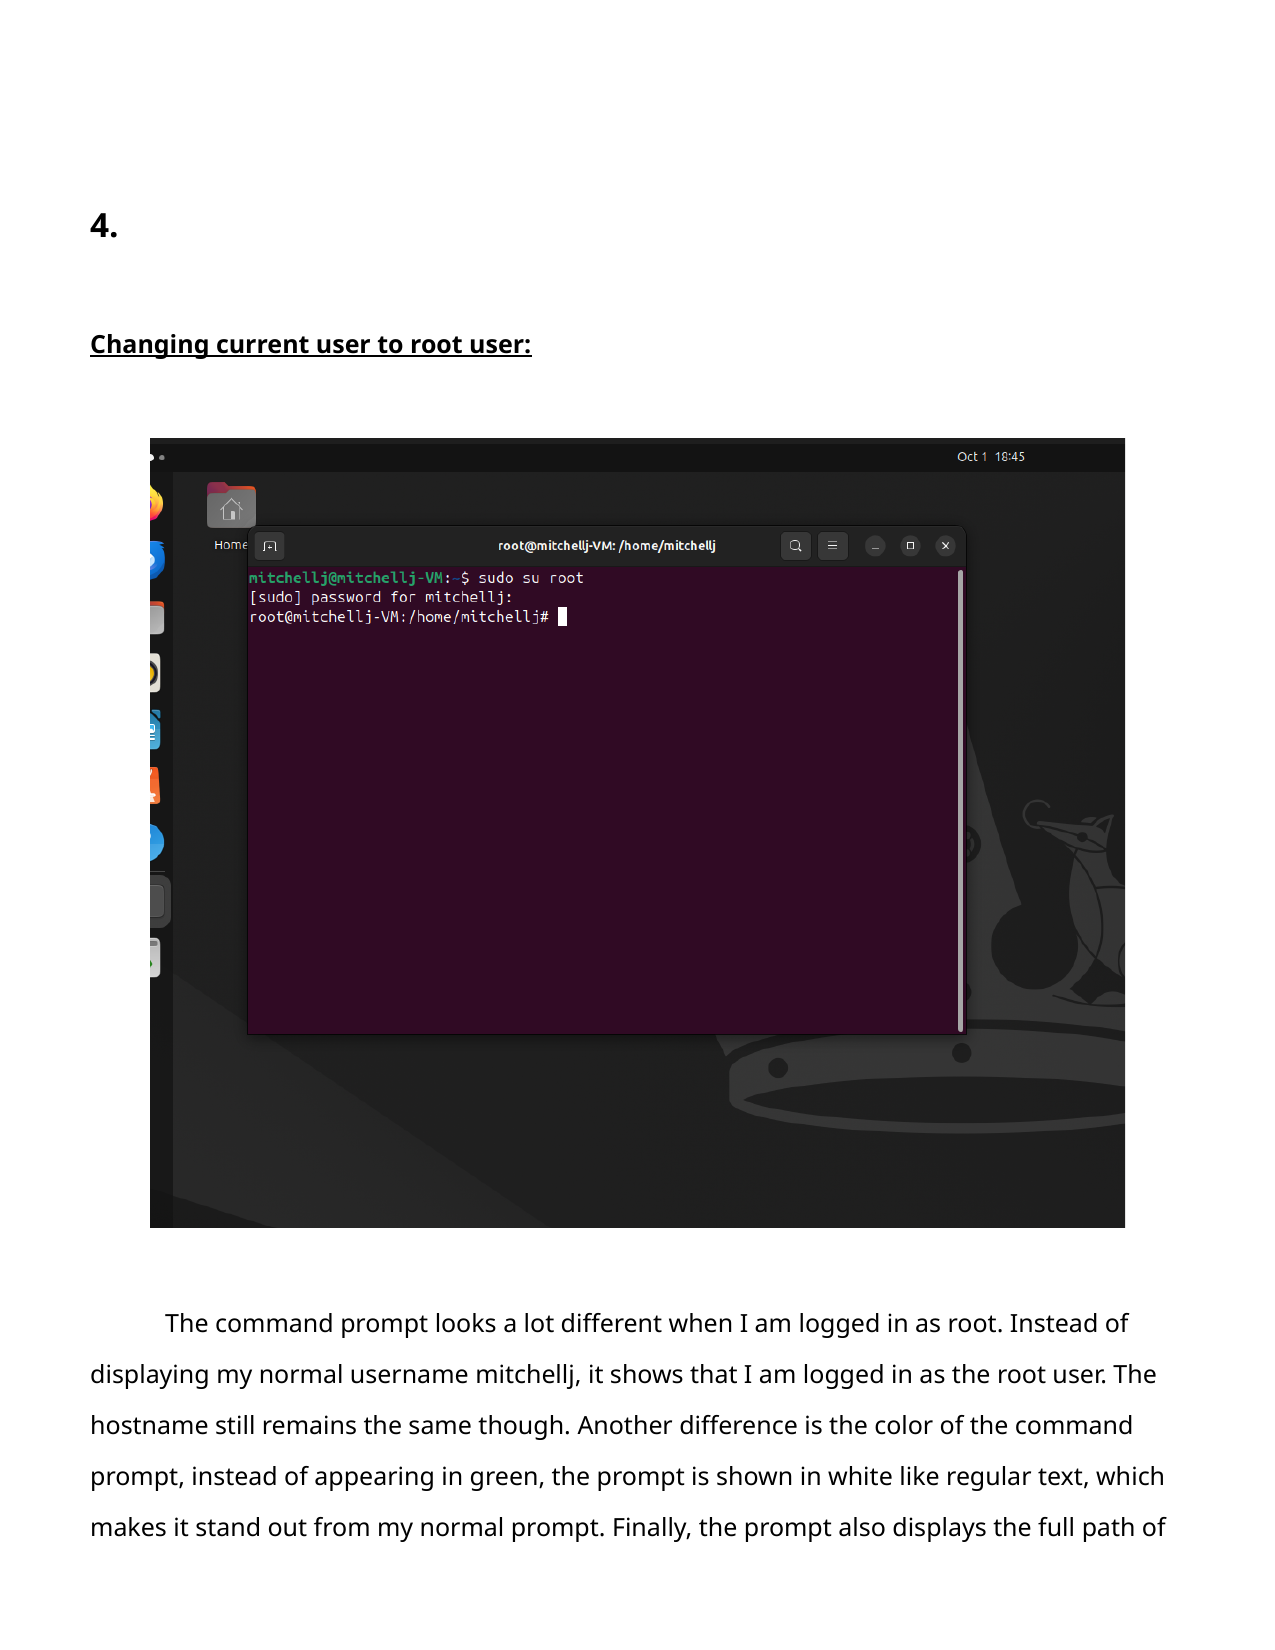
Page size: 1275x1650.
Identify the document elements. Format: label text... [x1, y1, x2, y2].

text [90, 1306, 1185, 1544]
text 4. [90, 202, 1185, 247]
text Changing current user to root user: [90, 326, 1185, 360]
picture [150, 438, 1125, 1228]
